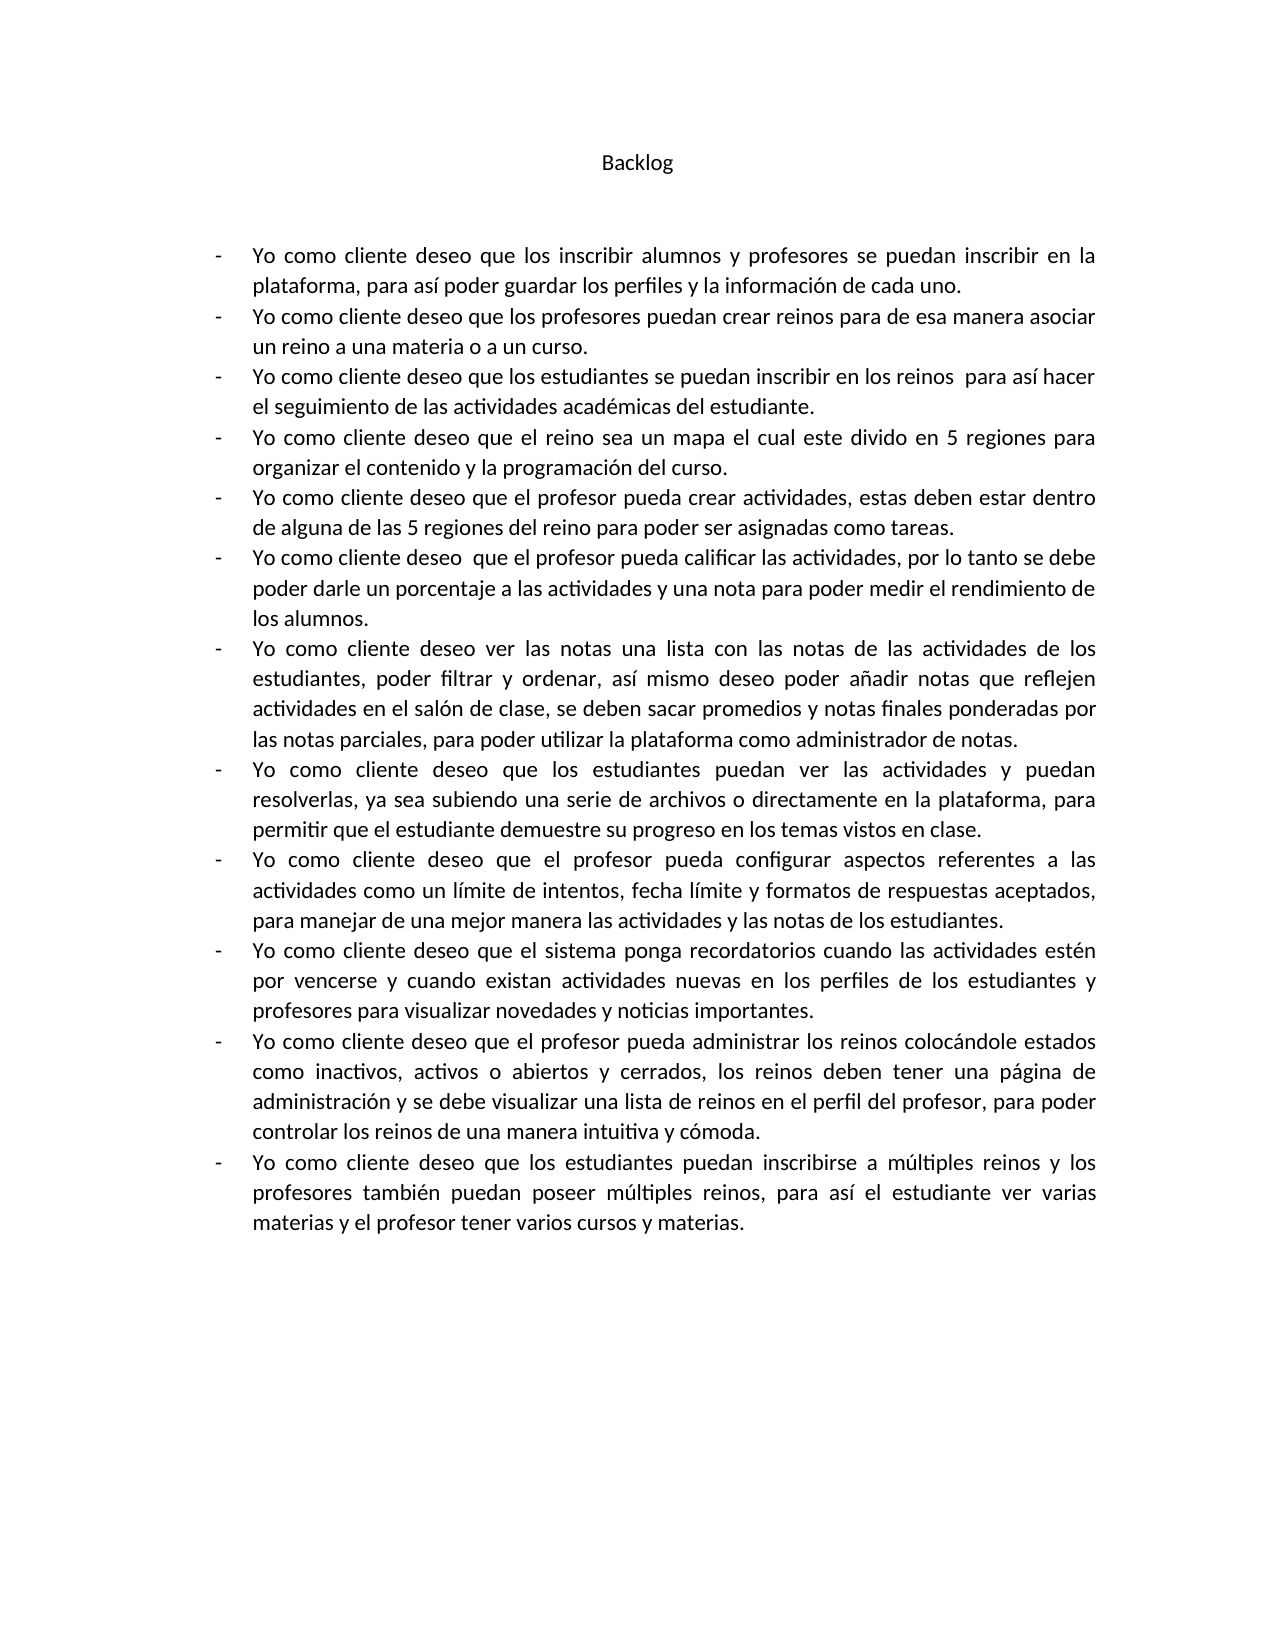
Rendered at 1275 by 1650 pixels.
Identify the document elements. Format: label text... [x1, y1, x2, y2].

list Yo como cliente deseo que los inscribir alumnos y profesores se puedan inscribir en la plataforma, para así poder guardar los perfiles y la información de cada uno. [215, 241, 1098, 299]
list Yo como cliente deseo que el profesor pueda configurar aspectos referentes a las actividades como un límite de intentos, fecha límite y formatos de respuestas aceptados, para manejar de una mejor manera las actividades y las notas de los estudiantes. [215, 846, 1098, 934]
list Yo como cliente deseo ver las notas una lista con las notas de las actividades de los estudiantes, poder filtrar y ordenar, así mismo deseo poder añadir notas que reflejen actividades en el salón de clase, se deben sacar promedios y notas finales ponderadas por las notas parciales, para poder utilizar la plataforma como administrador de notas. [215, 634, 1098, 753]
list Yo como cliente deseo que los estudiantes se puedan inscribir en los reinos para así hacer el seguimiento de las actividades académicas del estudiante. [215, 362, 1098, 420]
list Yo como cliente deseo que los estudiantes puedan ver las actividades y puedan resolverlas, ya sea subiendo una serie de archivos o directamente en la plataforma, para permitir que el estudiante demuestre su progreso en los temas vistos en clase. [215, 755, 1098, 843]
list Yo como cliente deseo que los profesores puedan crear reinos para de esa manera asociar un reino a una materia o a un curso. [215, 302, 1098, 360]
list Yo como cliente deseo que el profesor pueda calificar las actividades, por lo tanto se debe poder darle un porcentaje a las actividades y una nota para poder medir el rendimiento de los alumnos. [215, 543, 1098, 632]
list Yo como cliente deseo que el reino sea un mapa el cual este divido en 5 regiones para organizar el contenido y la programación del curso. [215, 423, 1098, 481]
list Yo como cliente deseo que el sistema ponga recordatorios cuando las actividades estén por vencerse y cuando existan actividades nuevas en los perfiles de los estudiantes y profesores para visualizar novedades y noticias importantes. [215, 936, 1098, 1024]
text Backlog [177, 148, 1098, 176]
list Yo como cliente deseo que el profesor pueda crear actividades, estas deben estar dentro de alguna de las 5 regiones del reino para poder ser asignadas como tareas. [215, 483, 1098, 541]
list Yo como cliente deseo que el profesor pueda administrar los reinos colocándole estados como inactivos, activos o abiertos y cerrados, los reinos deben tener una página de administración y se debe visualizar una lista de reinos en el perfil del profesor, para poder controlar los reinos de una manera intuitiva y cómoda. [215, 1027, 1098, 1145]
list Yo como cliente deseo que los estudiantes puedan inscribirse a múltiples reinos y los profesores también puedan poseer múltiples reinos, para así el estudiante ver varias materias y el profesor tener varios cursos y materias. [215, 1148, 1098, 1236]
